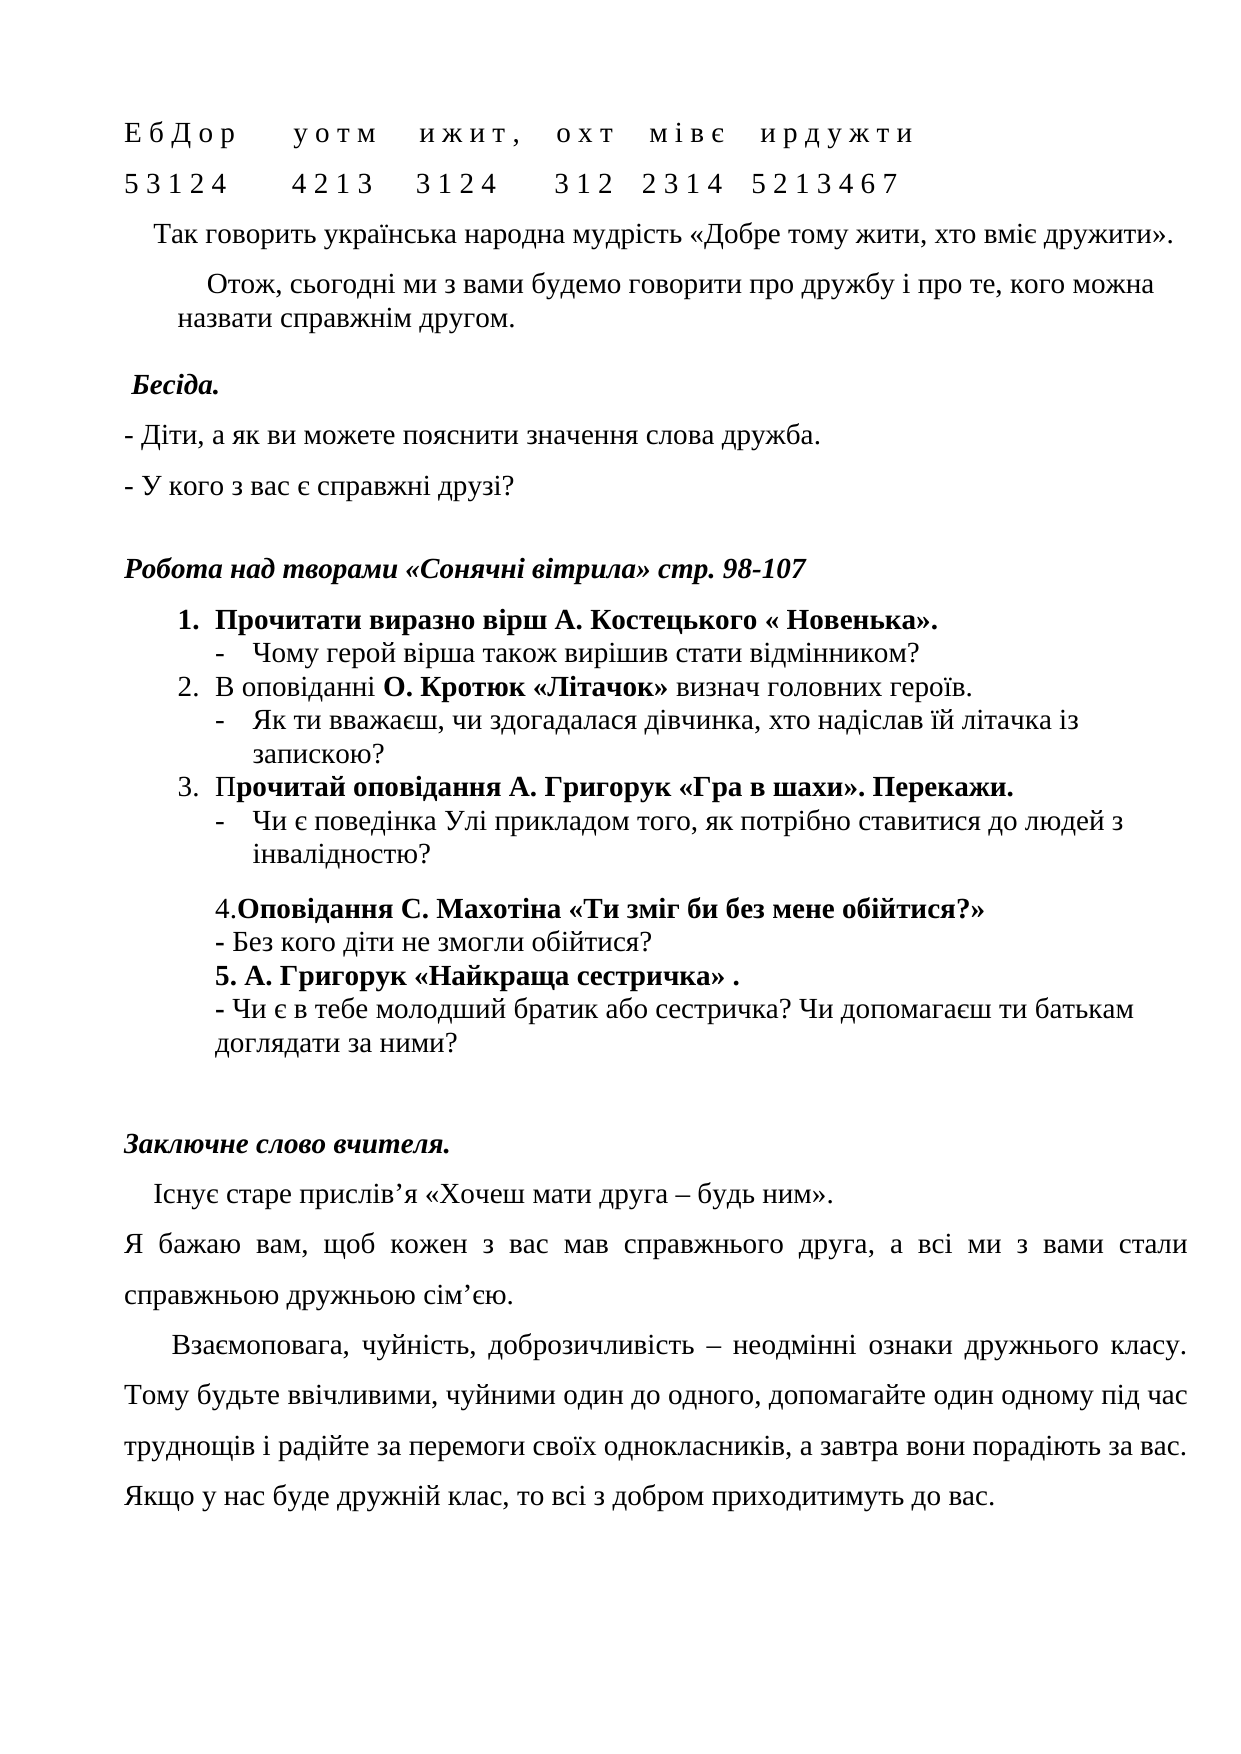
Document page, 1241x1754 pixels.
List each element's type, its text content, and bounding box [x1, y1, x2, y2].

list Як ти вважаєш, чи здогадалася дівчинка, хто надіслав їй літачка із запискою? [215, 702, 1189, 769]
text Бесіда. [124, 367, 1189, 401]
text Е б Д о р у о т м и ж и т , о х т м і в є и р д у ж т и [124, 116, 1189, 149]
text 5. А. Григорук «Найкраща сестричка» . [215, 958, 1189, 992]
list Взаємоповага, чуйність, доброзичливість – неодмінні ознаки дружнього класу. Тому будьте ввічливими, чуйними один до одного, допомагайте один одному під час труднощів і радійте за перемоги своїх однокласників, а завтра вони порадіють за вас. Якщо у нас буде дружній клас, то всі з добром приходитимуть до вас. [124, 1327, 1189, 1512]
text 5 3 1 2 4 4 2 1 3 3 1 2 4 3 1 2 2 3 1 4 5 2 1 3 4 6 7 [124, 166, 1189, 199]
text 4.Оповідання С. Махотіна «Ти зміг би без мене обійтися?» [215, 891, 1189, 924]
list В оповіданні О. Кротюк «Літачок» визнач головних героїв. [177, 669, 1189, 702]
list Я бажаю вам, щоб кожен з вас мав справжнього друга, а всі ми з вами стали справжньою дружньою сім’єю. [124, 1226, 1189, 1310]
list Заключне слово вчителя. [124, 1126, 1189, 1159]
text Робота над творами «Сонячні вітрила» стр. 98-107 [124, 552, 1189, 585]
list Прочитай оповідання А. Григорук «Гра в шахи». Перекажи. [177, 769, 1189, 803]
list Чому герой вірша також вирішив стати відмінником? [215, 635, 1189, 669]
text - У кого з вас є справжні друзі? [124, 468, 1189, 501]
text - Діти, а як ви можете пояснити значення слова дружба. [124, 417, 1189, 451]
text Так говорить українська народна мудрість «Добре тому жити, хто вміє дружити». [124, 216, 1189, 250]
text Отож, сьогодні ми з вами будемо говорити про дружбу і про те, кого можна назвати справжнім другом. [177, 266, 1189, 333]
text - Чи є в тебе молодший братик або сестричка? Чи допомагаєш ти батькам доглядати за ними? [215, 992, 1189, 1059]
list Існує старе прислів’я «Хочеш мати друга – будь ним». [124, 1176, 1189, 1210]
text - Без кого діти не змогли обійтися? [215, 924, 1189, 958]
list Чи є поведінка Улі прикладом того, як потрібно ставитися до людей з інвалідностю? [215, 803, 1189, 870]
list Прочитати виразно вірш А. Костецького « Новенька». [177, 602, 1189, 635]
